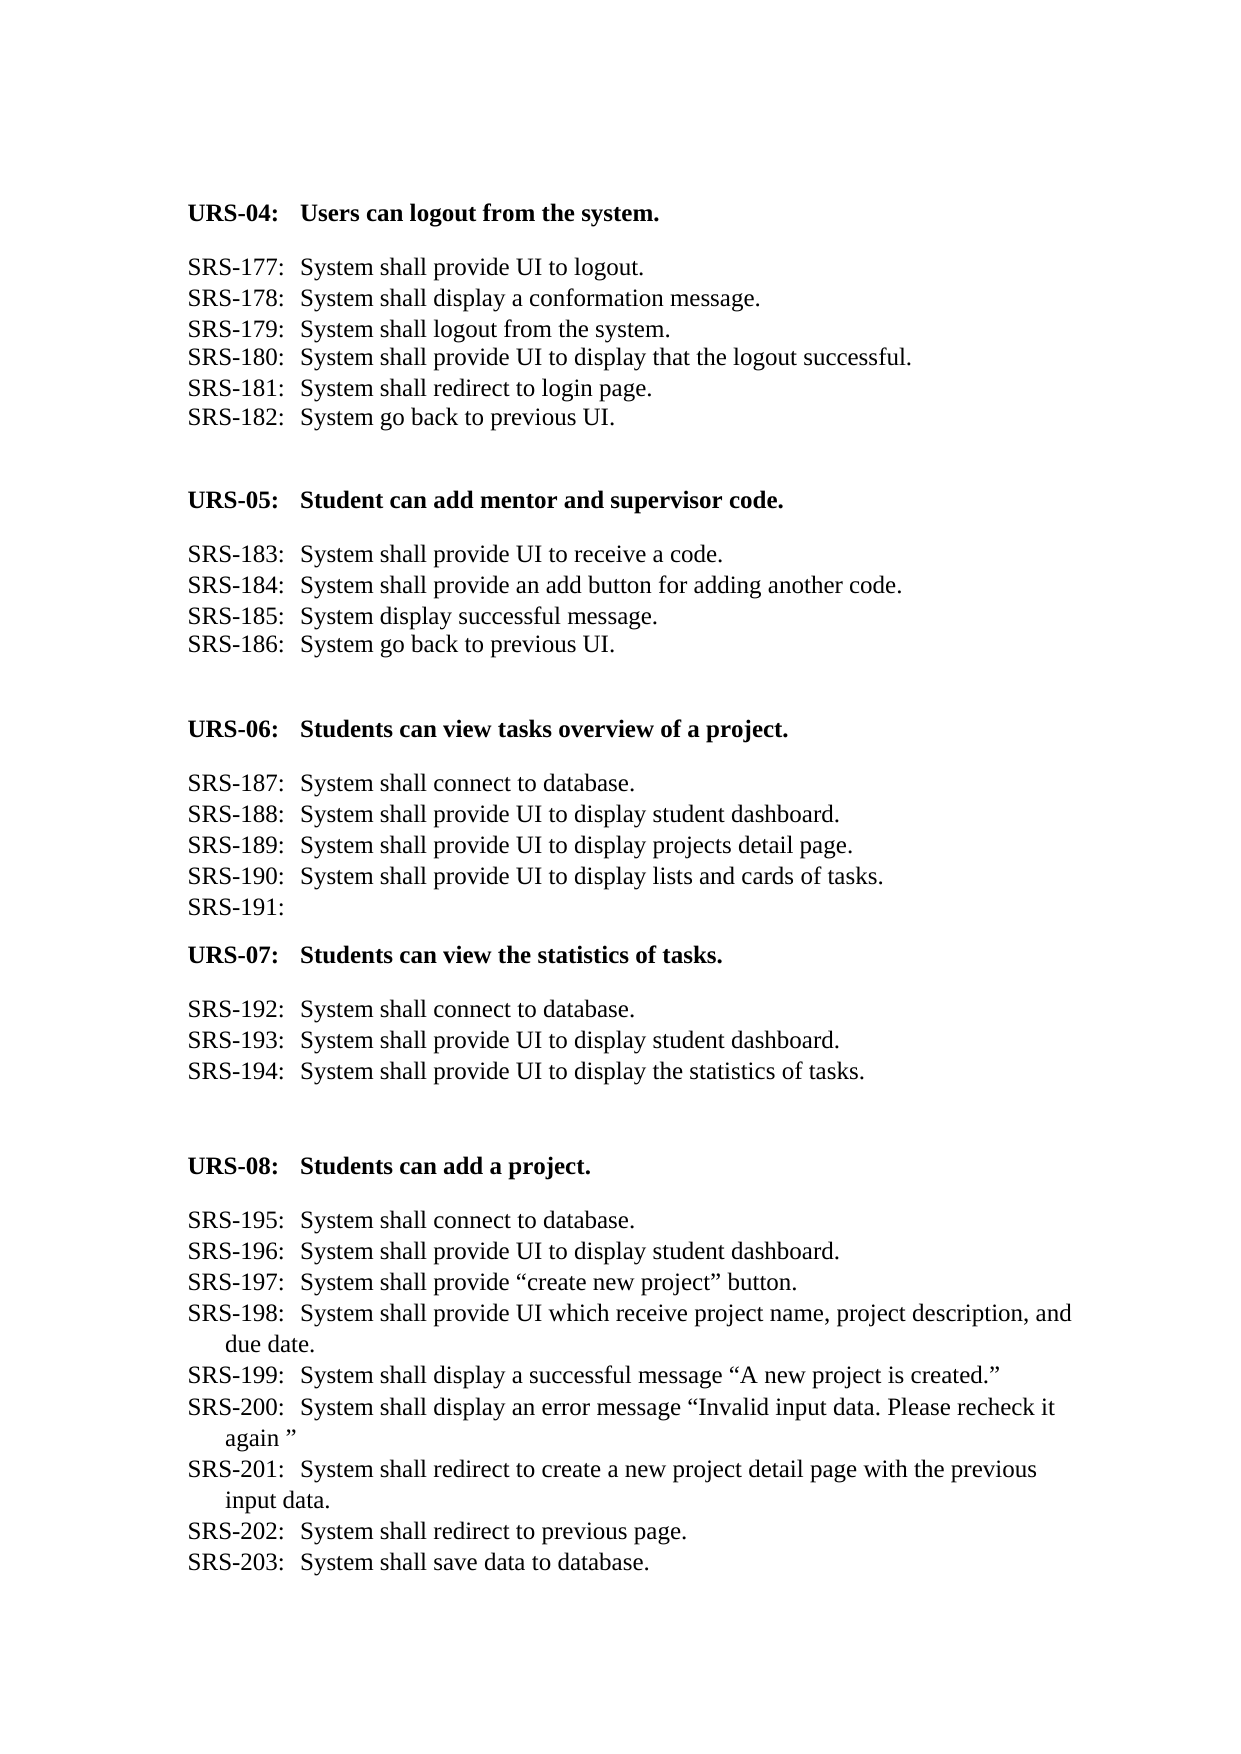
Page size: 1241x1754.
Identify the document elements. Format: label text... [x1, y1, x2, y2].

list System shall provide UI to display the statistics of tasks. [187, 1056, 1090, 1085]
list System shall connect to database. [187, 1205, 1090, 1234]
list System shall provide UI to display lists and cards of tasks. [187, 861, 1090, 890]
list System shall provide UI which receive project name, project description, and due date. [187, 1298, 1090, 1358]
list System shall display a successful message “A new project is created.” [187, 1361, 1090, 1389]
list System shall provide UI to display projects detail page. [187, 830, 1090, 859]
list System shall redirect to create a new project detail page with the previous input data. [187, 1454, 1090, 1513]
list System shall logout from the system. [187, 314, 1090, 342]
text URS-04: Users can logout from the system. [150, 198, 1090, 226]
list System shall display an error message “Invalid input data. Please recheck it again ” [187, 1392, 1090, 1451]
list System go back to previous UI. [187, 402, 1090, 431]
list System shall redirect to login page. [187, 373, 1090, 402]
list System shall provide UI to logout. [187, 252, 1090, 280]
list System shall provide UI to display student dashboard. [187, 1236, 1090, 1265]
list System shall connect to database. [187, 994, 1090, 1023]
text URS-05: Student can add mentor and supervisor code. [150, 485, 1090, 513]
list System shall provide “create new project” button. [187, 1267, 1090, 1296]
list System shall provide an add button for adding another code. [187, 570, 1090, 598]
text URS-08: Students can add a project. [150, 1151, 1090, 1180]
text URS-07: Students can view the statistics of tasks. [150, 940, 1090, 969]
list System shall connect to database. [187, 768, 1090, 797]
list System display successful message. [187, 601, 1090, 629]
list System go back to previous UI. [187, 629, 1090, 658]
list System shall display a conformation message. [187, 283, 1090, 311]
list System shall provide UI to receive a code. [187, 539, 1090, 567]
list System shall provide UI to display student dashboard. [187, 1025, 1090, 1054]
text URS-06: Students can view tasks overview of a project. [150, 714, 1090, 743]
list System shall redirect to previous page. [187, 1516, 1090, 1544]
list System shall provide UI to display student dashboard. [187, 799, 1090, 828]
list System shall provide UI to display that the logout successful. [187, 342, 1090, 371]
list System shall save data to database. [187, 1547, 1090, 1576]
